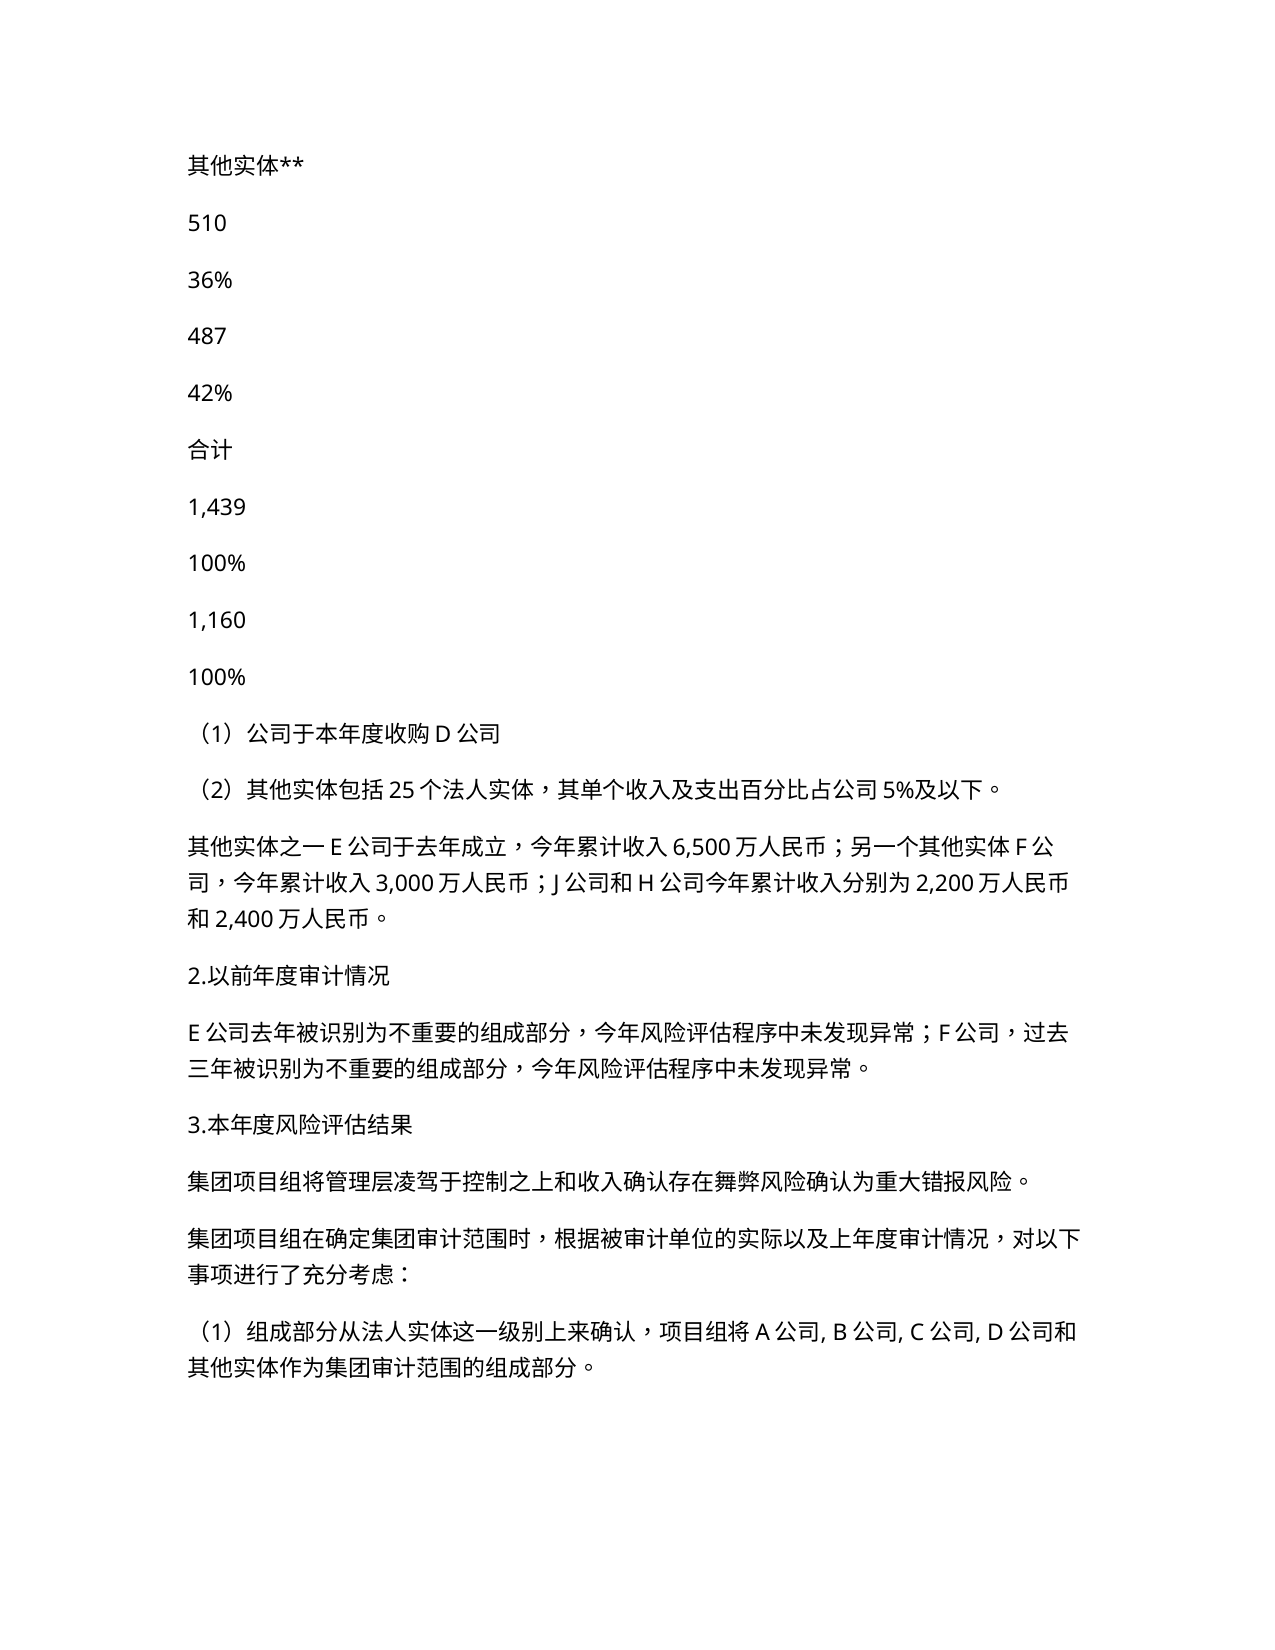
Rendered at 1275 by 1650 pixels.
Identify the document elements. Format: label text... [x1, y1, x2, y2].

text 3.本年度风险评估结果 [187, 1109, 1087, 1141]
text 其他实体之一E公司于去年成立，今年累计收入6,500万人民币；另一个其他实体F公司，今年累计收入3,000万人民币；J公司和H公司今年累计收入分别为2,200万人民币和2,400万人民币。 [187, 831, 1087, 934]
text 100% [187, 661, 1087, 692]
text 42% [187, 377, 1087, 408]
text 2.以前年度审计情况 [187, 960, 1087, 991]
text 100% [187, 547, 1087, 579]
text 其他实体** [187, 150, 1087, 181]
text 487 [187, 320, 1087, 352]
text 36% [187, 263, 1087, 295]
text E公司去年被识别为不重要的组成部分，今年风险评估程序中未发现异常；F公司，过去三年被识别为不重要的组成部分，今年风险评估程序中未发现异常。 [187, 1017, 1087, 1084]
text 集团项目组将管理层凌驾于控制之上和收入确认存在舞弊风险确认为重大错报风险。 [187, 1166, 1087, 1197]
text （1）公司于本年度收购D公司 [187, 718, 1087, 749]
text 1,439 [187, 491, 1087, 522]
text 1,160 [187, 604, 1087, 635]
text （2）其他实体包括25个法人实体，其单个收入及支出百分比占公司5%及以下。 [187, 774, 1087, 806]
text 合计 [187, 434, 1087, 465]
text 集团项目组在确定集团审计范围时，根据被审计单位的实际以及上年度审计情况，对以下事项进行了充分考虑： [187, 1223, 1087, 1290]
text （1）组成部分从法人实体这一级别上来确认，项目组将A公司, B公司, C公司, D公司和其他实体作为集团审计范围的组成部分。 [187, 1316, 1087, 1383]
text 510 [187, 207, 1087, 238]
